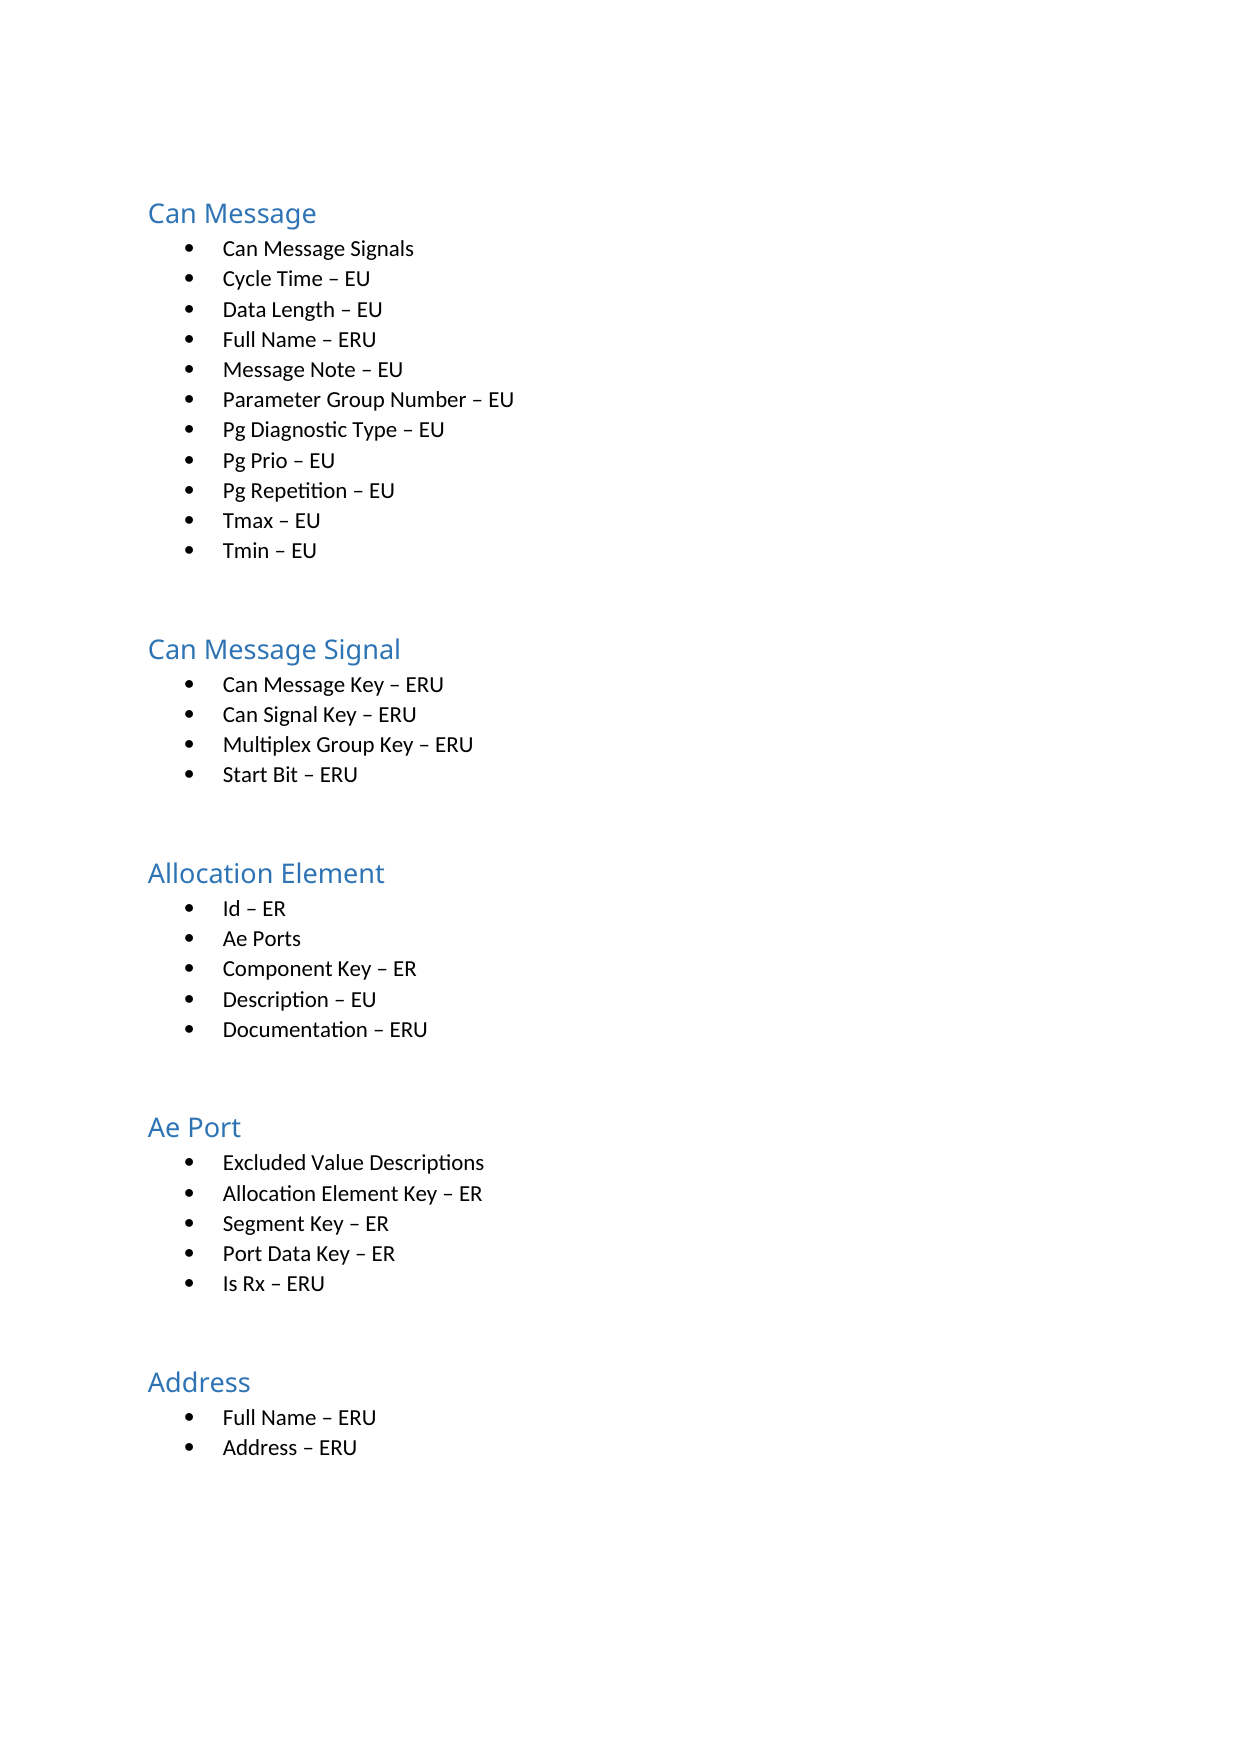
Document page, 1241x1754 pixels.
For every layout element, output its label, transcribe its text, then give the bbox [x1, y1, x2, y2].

list Port Data Key – ER [185, 1239, 1093, 1267]
list Full Name – ERU [185, 325, 1093, 353]
list Message Note – EU [185, 355, 1093, 383]
list Excluded Value Descriptions [185, 1148, 1093, 1176]
list Parameter Group Number – EU [185, 385, 1093, 413]
list Pg Repetition – EU [185, 476, 1093, 504]
list Can Message Signals [185, 234, 1093, 262]
subtitle Can Message [148, 194, 1093, 231]
subtitle Address [148, 1363, 1093, 1400]
list Cycle Time – EU [185, 264, 1093, 292]
list Description – EU [185, 985, 1093, 1013]
list Full Name – ERU [185, 1403, 1093, 1431]
subtitle Can Message Signal [148, 630, 1093, 667]
list Allocation Element Key – ER [185, 1179, 1093, 1207]
subtitle Ae Port [148, 1109, 1093, 1146]
list Segment Key – ER [185, 1209, 1093, 1237]
list Pg Diagnostic Type – EU [185, 416, 1093, 443]
list Pg Prio – EU [185, 446, 1093, 474]
list Tmax – EU [185, 506, 1093, 534]
list Multiplex Group Key – ERU [185, 730, 1093, 758]
list Id – ER [185, 894, 1093, 922]
list Start Bit – ERU [185, 761, 1093, 788]
list Component Key – ER [185, 954, 1093, 982]
list Data Length – EU [185, 295, 1093, 323]
list Can Signal Key – ERU [185, 700, 1093, 728]
list Ae Ports [185, 924, 1093, 952]
list Address – ERU [185, 1433, 1093, 1461]
subtitle Allocation Element [148, 854, 1093, 891]
list Is Rx – ERU [185, 1269, 1093, 1297]
list Can Message Key – ERU [185, 670, 1093, 698]
list Documentation – ERU [185, 1015, 1093, 1043]
list Tmin – EU [185, 536, 1093, 564]
